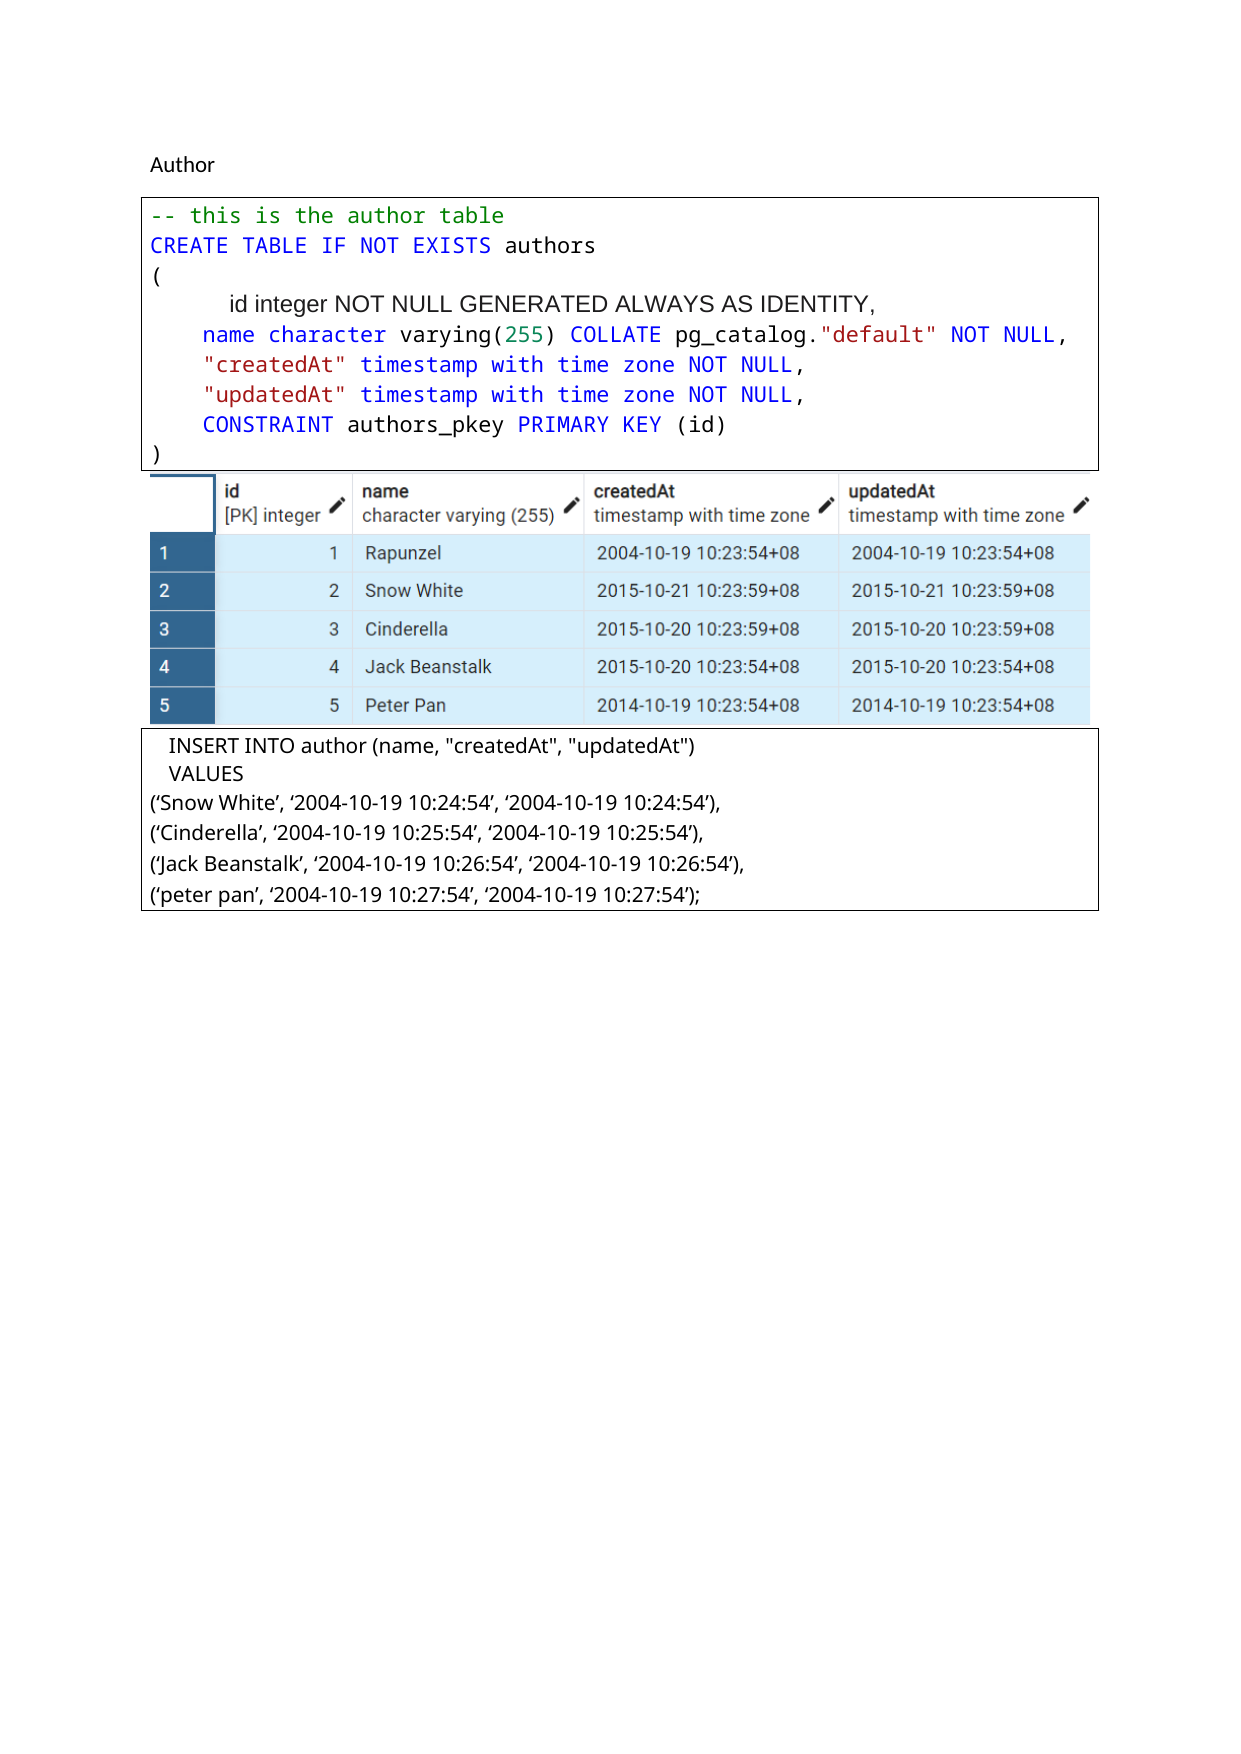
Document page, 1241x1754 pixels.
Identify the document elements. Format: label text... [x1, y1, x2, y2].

text (‘Jack Beanstalk’, ‘2004-10-19 10:26:54’, ‘2004-10-19 10:26:54’), [142, 846, 1098, 877]
text ) [142, 435, 1098, 470]
text CONSTRAINT authors_pkey PRIMARY KEY (id) [150, 408, 1090, 435]
text INSERT INTO author (name, "createdAt", "updatedAt") [142, 729, 1098, 759]
text id integer NOT NULL GENERATED ALWAYS AS IDENTITY, [150, 289, 1090, 319]
text VALUES [150, 759, 1090, 788]
text (‘Snow White’, ‘2004-10-19 10:24:54’, ‘2004-10-19 10:24:54’), [150, 788, 1090, 815]
text CREATE TABLE IF NOT EXISTS authors [150, 230, 1090, 259]
text (‘Cinderella’, ‘2004-10-19 10:25:54’, ‘2004-10-19 10:25:54’), [142, 815, 1098, 846]
text ( [150, 259, 1090, 289]
text -- this is the author table [142, 198, 1098, 230]
text Author [150, 150, 1090, 178]
text "createdAt" timestamp with time zone NOT NULL, [150, 349, 1090, 379]
text "updatedAt" timestamp with time zone NOT NULL, [150, 379, 1090, 408]
text name character varying(255) COLLATE pg_catalog."default" NOT NULL, [150, 319, 1090, 349]
picture [150, 471, 1091, 728]
text (‘peter pan’, ‘2004-10-19 10:27:54’, ‘2004-10-19 10:27:54’); [142, 877, 1098, 910]
